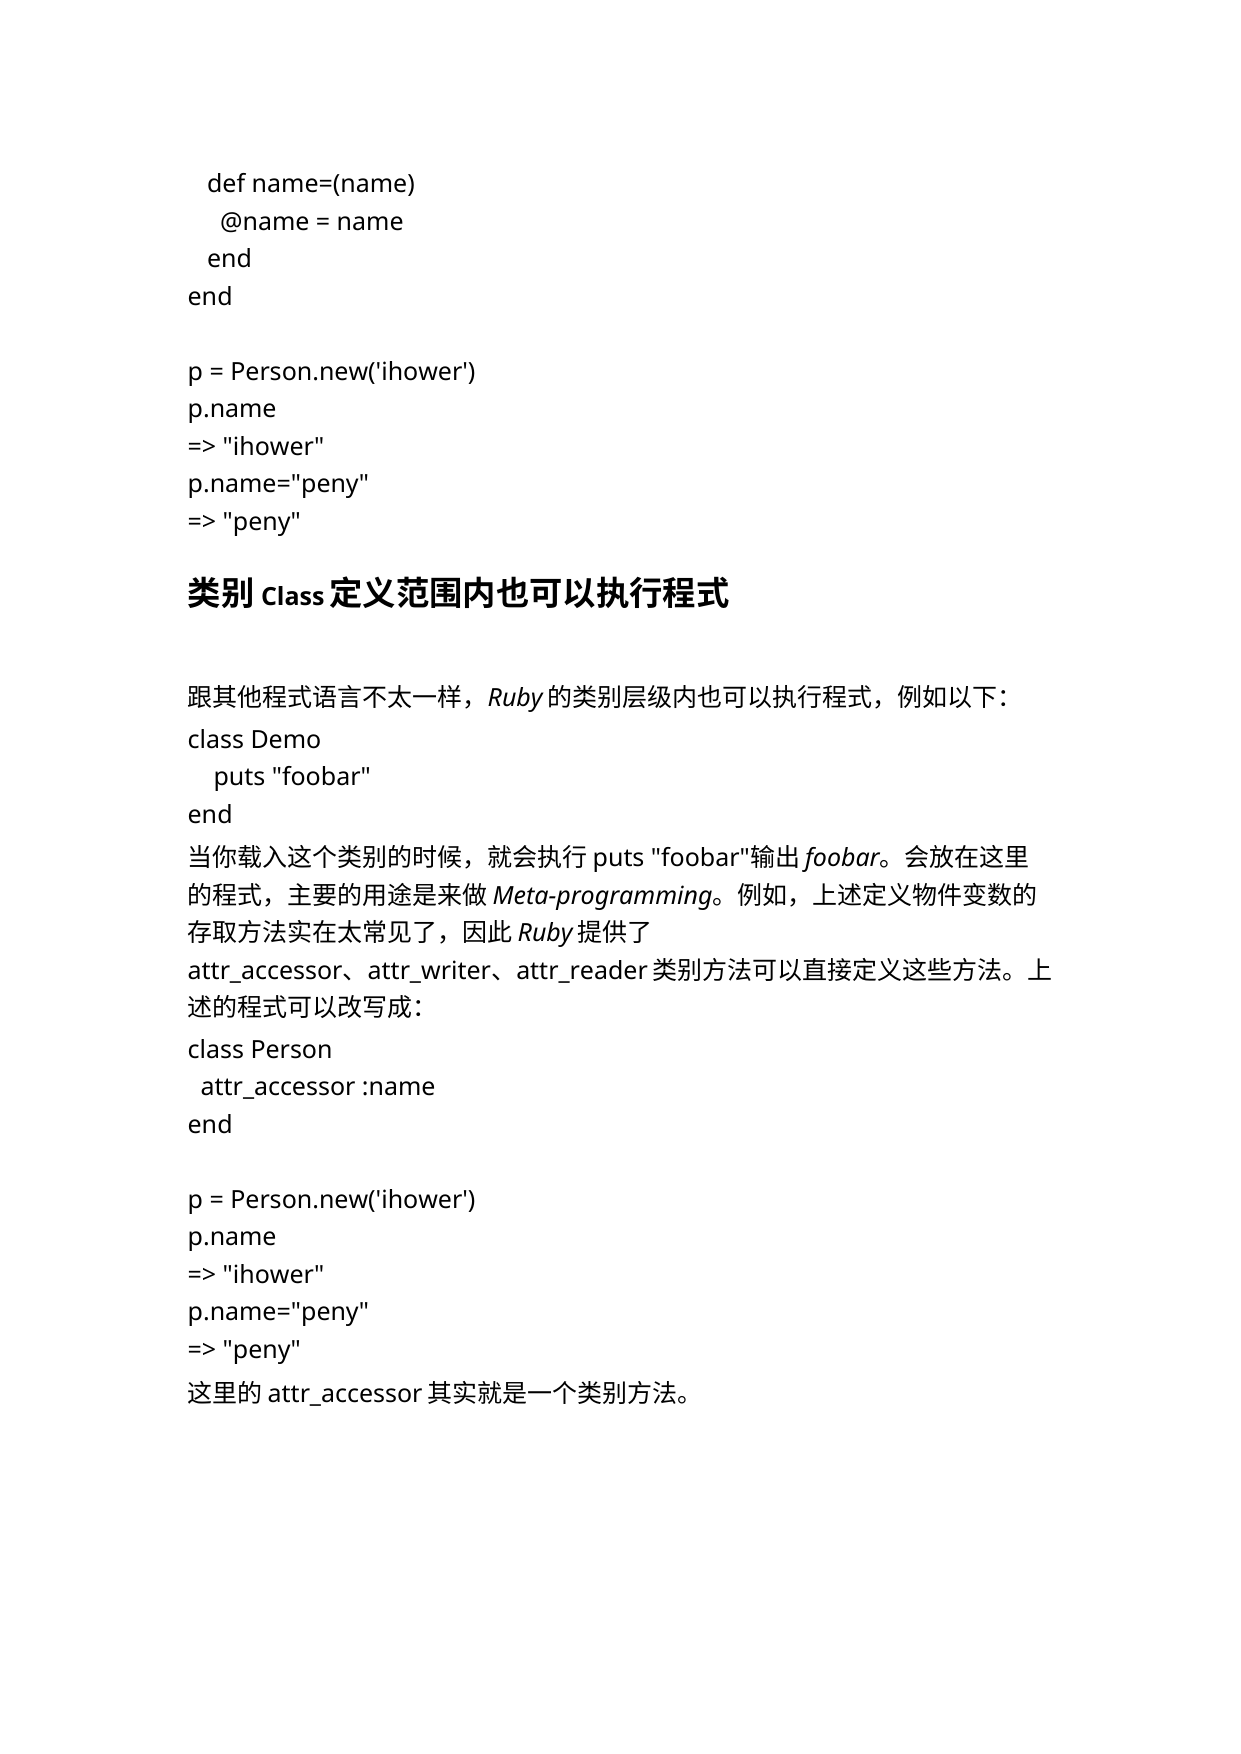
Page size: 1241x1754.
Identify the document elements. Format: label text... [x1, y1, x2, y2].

text class Demo [187, 719, 1053, 757]
text p.name [187, 1217, 1053, 1255]
text 当你载入这个类别的时候，就会执行puts "foobar"输出foobar。会放在这里的程式，主要的用途是来做Meta-programming。例如，上述定义物件变数的存取方法实在太常见了，因此Ruby提供了attr_accessor、attr_writer、attr_reader类别方法可以直接定义这些方法。上述的程式可以改写成： [187, 837, 1053, 1025]
text p.name="peny" [187, 464, 1053, 502]
text class Person [187, 1030, 1053, 1067]
text => "ihower" [187, 1255, 1053, 1292]
text end [187, 239, 1053, 277]
text 这里的attr_accessor其实就是一个类别方法。 [187, 1372, 1053, 1410]
text @name = name [187, 202, 1053, 239]
text end [187, 277, 1053, 314]
text p.name="peny" [187, 1292, 1053, 1330]
text => "ihower" [187, 427, 1053, 464]
text => "peny" [187, 502, 1053, 539]
text p.name [187, 389, 1053, 427]
text p = Person.new('ihower') [187, 1180, 1053, 1217]
text puts "foobar" [187, 757, 1053, 794]
text 跟其他程式语言不太一样，Ruby的类别层级内也可以执行程式，例如以下： [187, 677, 1053, 714]
text def name=(name) [187, 164, 1053, 202]
text p = Person.new('ihower') [187, 352, 1053, 389]
text end [187, 794, 1053, 832]
text end [187, 1105, 1053, 1142]
subtitle 类别Class定义范围内也可以执行程式 [187, 567, 1053, 615]
text attr_accessor :name [187, 1067, 1053, 1105]
text => "peny" [187, 1330, 1053, 1367]
